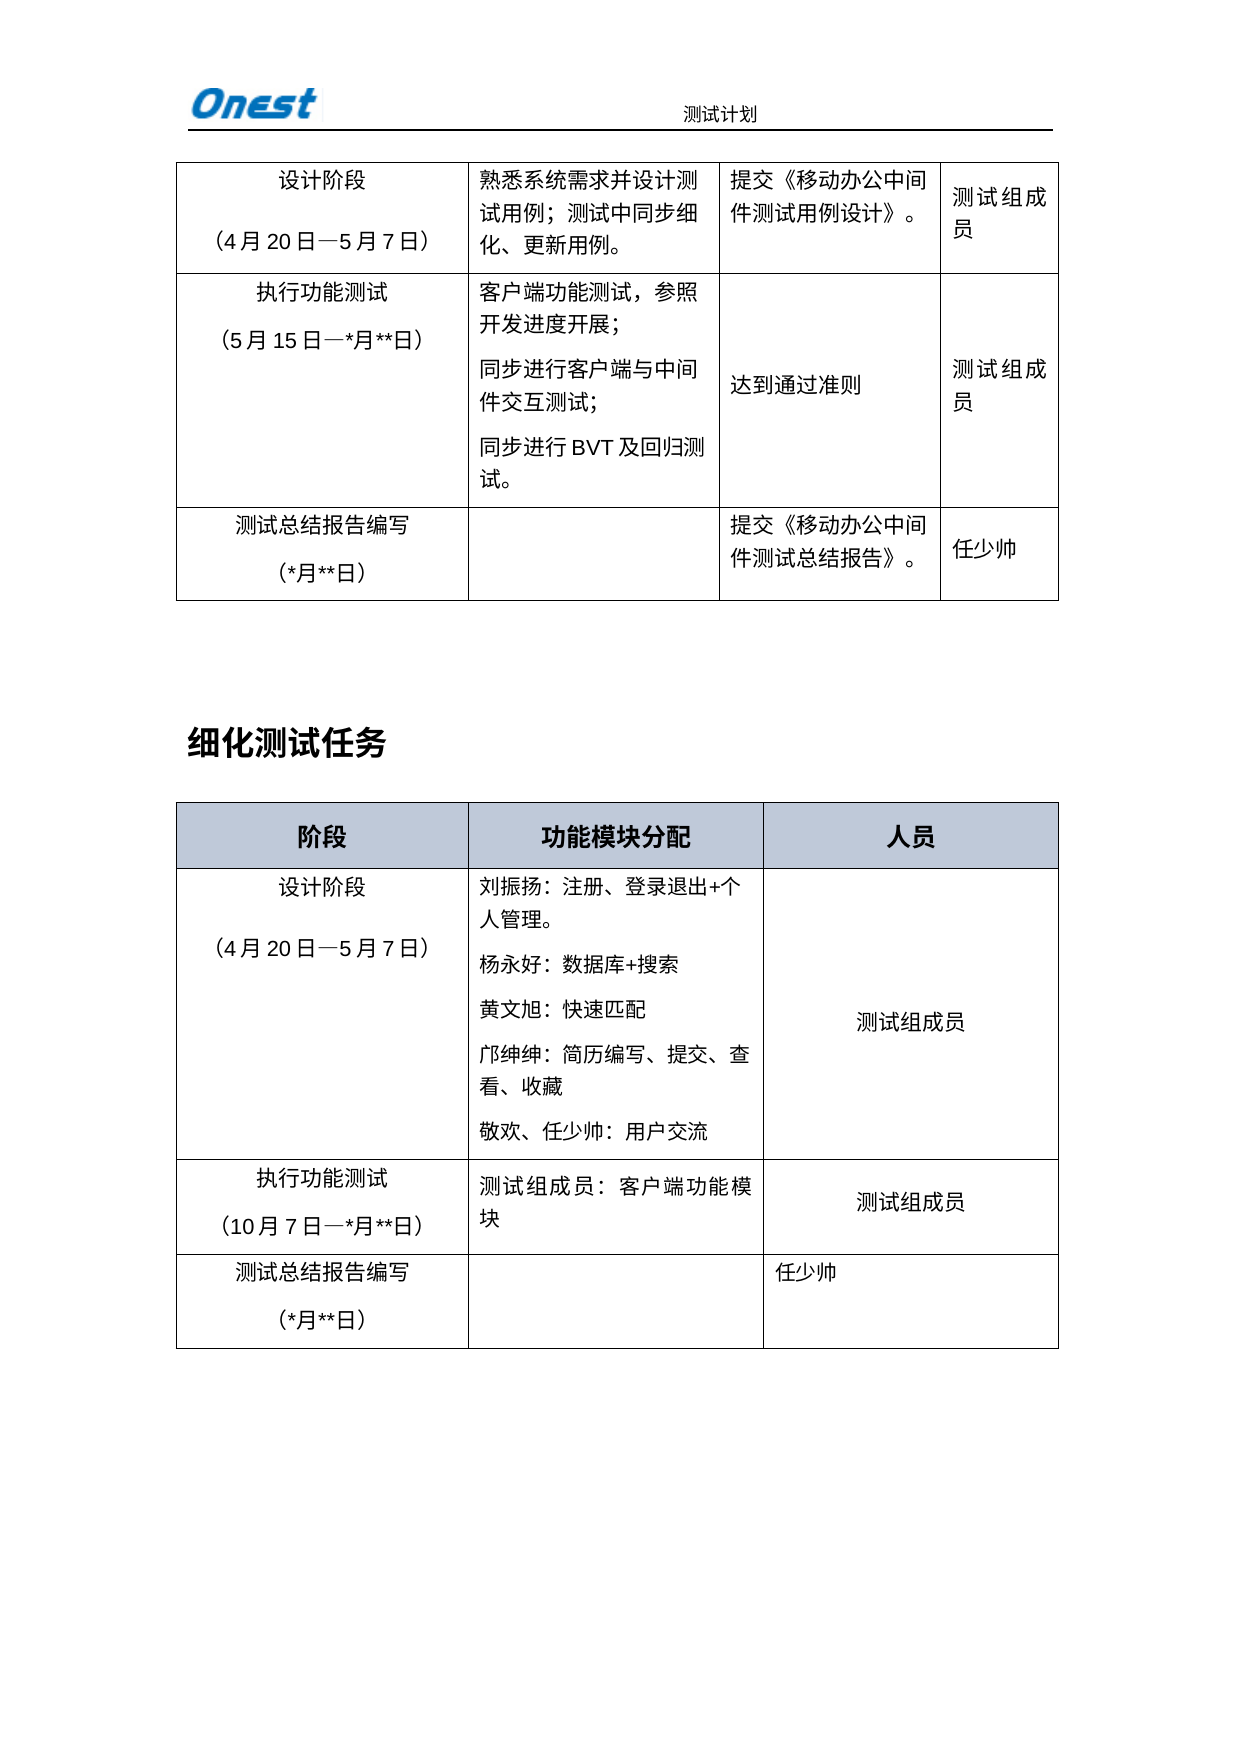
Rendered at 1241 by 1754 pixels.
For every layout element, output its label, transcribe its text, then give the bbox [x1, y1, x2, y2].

picture [187, 88, 324, 122]
table_cell 测试组成员 [941, 163, 1058, 273]
table_cell 测试总结报告编写 （*月**日） [177, 508, 468, 600]
table_cell 测试组成员 [941, 274, 1058, 507]
table_cell 测试总结报告编写 （*月**日） [177, 1255, 468, 1348]
table_cell 任少帅 [764, 1255, 1058, 1348]
table_cell 客户端功能测试，参照开发进度开展； 同步进行客户端与中间件交互测试； 同步进行BVT及回归测试。 [469, 274, 719, 507]
table_header 人员 [764, 803, 1058, 868]
table_header 功能模块分配 [469, 803, 763, 868]
table_cell [469, 508, 719, 600]
table_cell 执行功能测试 （10月7日—*月**日） [177, 1160, 468, 1254]
table_cell 设计阶段 （4月20日—5月7日） [177, 163, 468, 273]
table_cell 任少帅 [941, 508, 1058, 600]
table_cell 刘振扬：注册、登录退出+个人管理。 杨永好：数据库+搜索 黄文旭：快速匹配 邝绅绅：简历编写、提交、查看、收藏 敬欢、任少帅：用户交流 [469, 869, 763, 1159]
subtitle 细化测试任务 [187, 708, 1053, 773]
table_cell 熟悉系统需求并设计测试用例；测试中同步细化、更新用例。 [469, 163, 719, 273]
table_header 阶段 [177, 803, 468, 868]
table_cell 执行功能测试 （5月15日—*月**日） [177, 274, 468, 507]
table_cell 测试组成员：客户端功能模块 [469, 1160, 763, 1254]
table_cell [469, 1255, 763, 1348]
table_cell 达到通过准则 [720, 274, 940, 507]
table_cell 提交《移动办公中间件测试用例设计》。 [720, 163, 940, 273]
table_cell 测试组成员 [764, 1160, 1058, 1254]
table_cell 提交《移动办公中间件测试总结报告》。 [720, 508, 940, 600]
table_cell 测试组成员 [764, 869, 1058, 1159]
table_cell 设计阶段 （4月20日—5月7日） [177, 869, 468, 1159]
